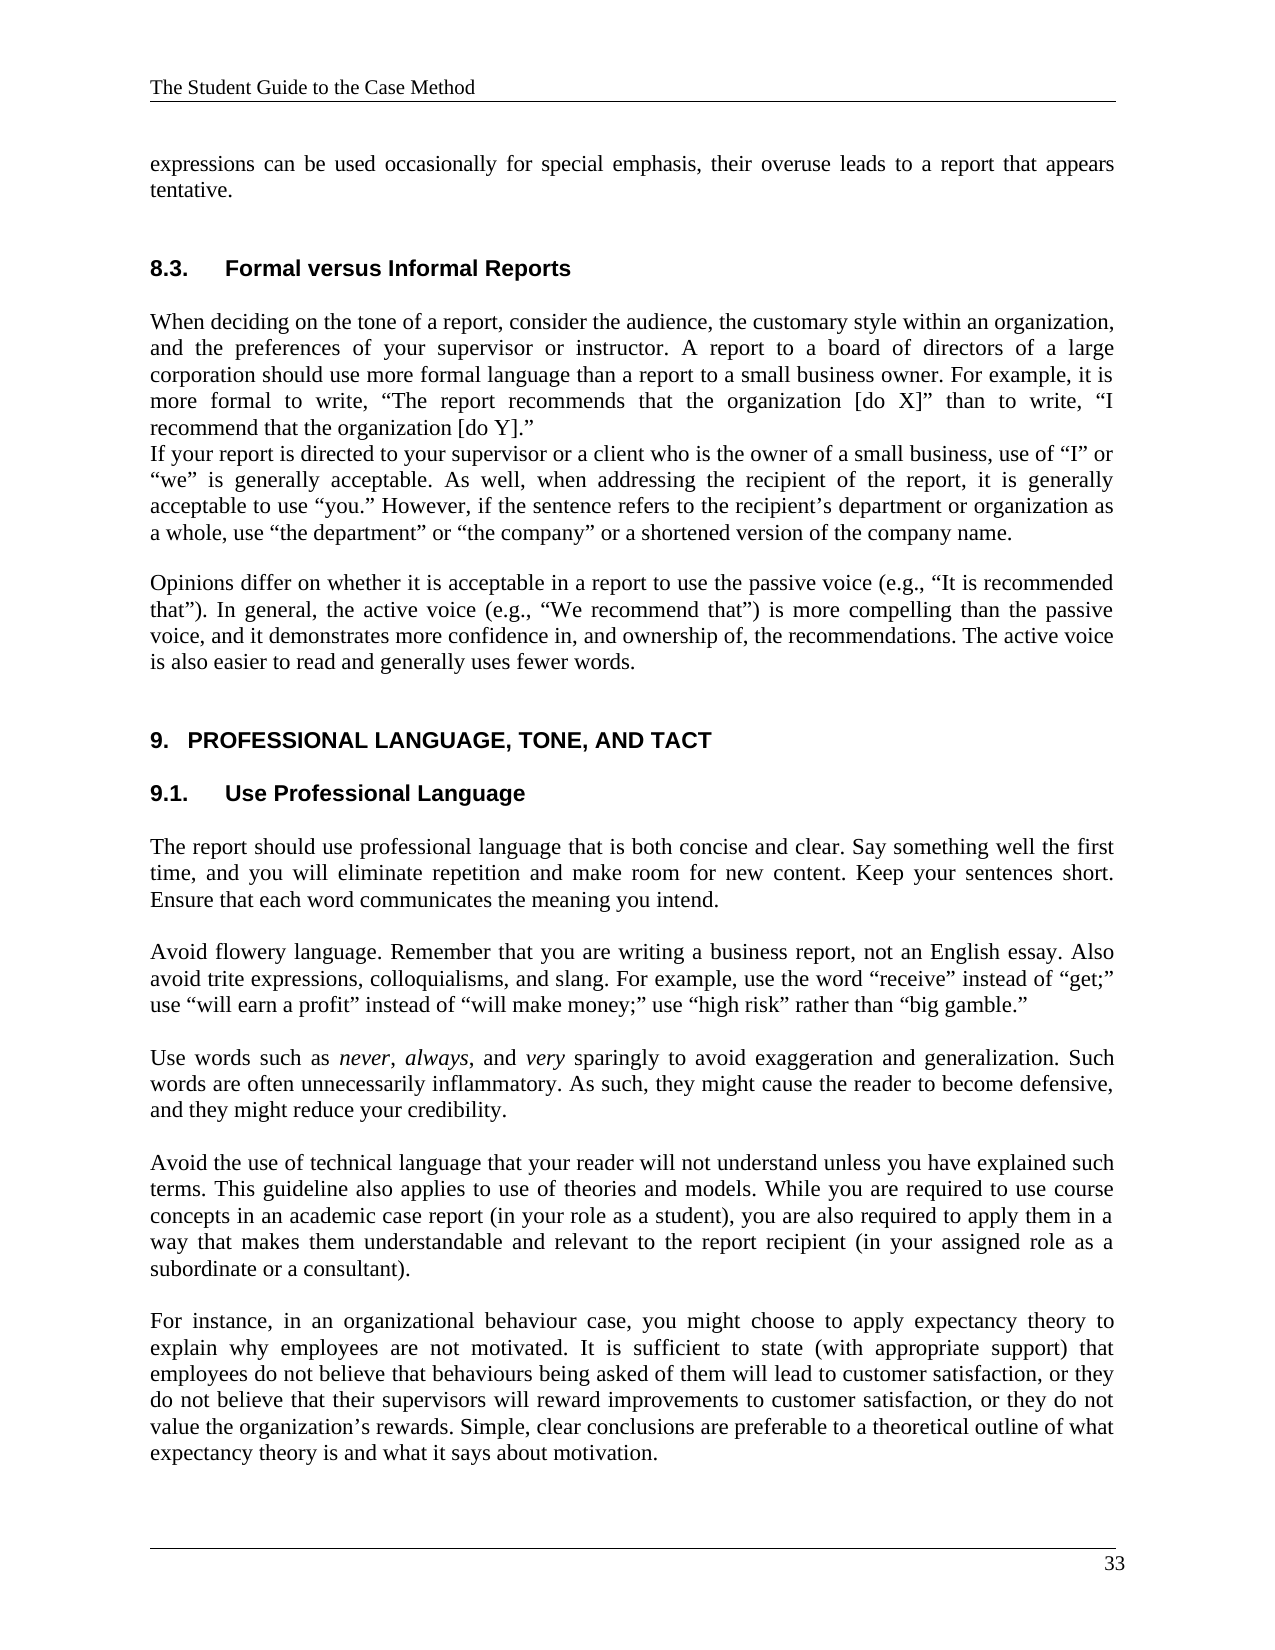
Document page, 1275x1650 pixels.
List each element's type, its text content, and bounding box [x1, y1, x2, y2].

text If your report is directed to your supervisor or a client who is the owner of a small business, use of “I” or “we” is generally acceptable. As well, when addressing the recipient of the report, it is generally acceptable to use “you.” However, if the sentence refers to the recipient’s department or organization as a whole, use “the department” or “the company” or a shortened version of the company name. [150, 440, 1116, 545]
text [150, 150, 1116, 203]
text For instance, in an organizational behaviour case, you might choose to apply expectancy theory to explain why employees are not motivated. It is sufficient to state (with appropriate support) that employees do not believe that behaviours being asked of them will lead to customer satisfaction, or they do not believe that their supervisors will reward improvements to customer satisfaction, or they do not value the organization’s rewards. Simple, clear conclusions are preferable to a theoretical outline of what expectancy theory is and what it says about motivation. [150, 1307, 1116, 1465]
text Opinions differ on whether it is acceptable in a report to use the passive voice (e.g., “It is recommended that”). In general, the active voice (e.g., “We recommend that”) is more compelling than the passive voice, and it demonstrates more confidence in, and ownership of, the recommendations. The active voice is also easier to read and generally uses fewer words. [150, 569, 1116, 675]
text When deciding on the tone of a report, consider the audience, the customary style within an organization, and the preferences of your supervisor or instructor. A report to a board of directors of a large corporation should use more formal language than a report to a small business owner. For example, it is more formal to write, “The report recommends that the organization [do X]” than to write, “I recommend that the organization [do Y].” [150, 308, 1116, 440]
list Use Professional Language [150, 780, 1116, 807]
text Avoid the use of technical language that your reader will not understand unless you have explained such terms. This guideline also applies to use of theories and models. While you are required to use course concepts in an academic case report (in your role as a student), you are also required to apply them in a way that makes them understandable and relevant to the report recipient (in your assigned role as a subordinate or a consultant). [150, 1149, 1116, 1281]
list Formal versus Informal Reports [150, 255, 1116, 282]
text Use words such as never, always, and very sparingly to avoid exaggeration and generalization. Such words are often unnecessarily inflammatory. As such, they might cause the reader to become defensive, and they might reduce your credibility. [150, 1044, 1116, 1123]
list Professional Language, Tone, and Tact [150, 727, 1116, 754]
text Avoid flowery language. Remember that you are writing a business report, not an English essay. Also avoid trite expressions, colloquialisms, and slang. For example, use the word “receive” instead of “get;” use “will earn a profit” instead of “will make money;” use “high risk” rather than “big gamble.” [150, 938, 1116, 1017]
text The report should use professional language that is both concise and clear. Say something well the first time, and you will eliminate repetition and make room for new content. Keep your sentences short. Ensure that each word communicates the meaning you intend. [150, 833, 1116, 912]
